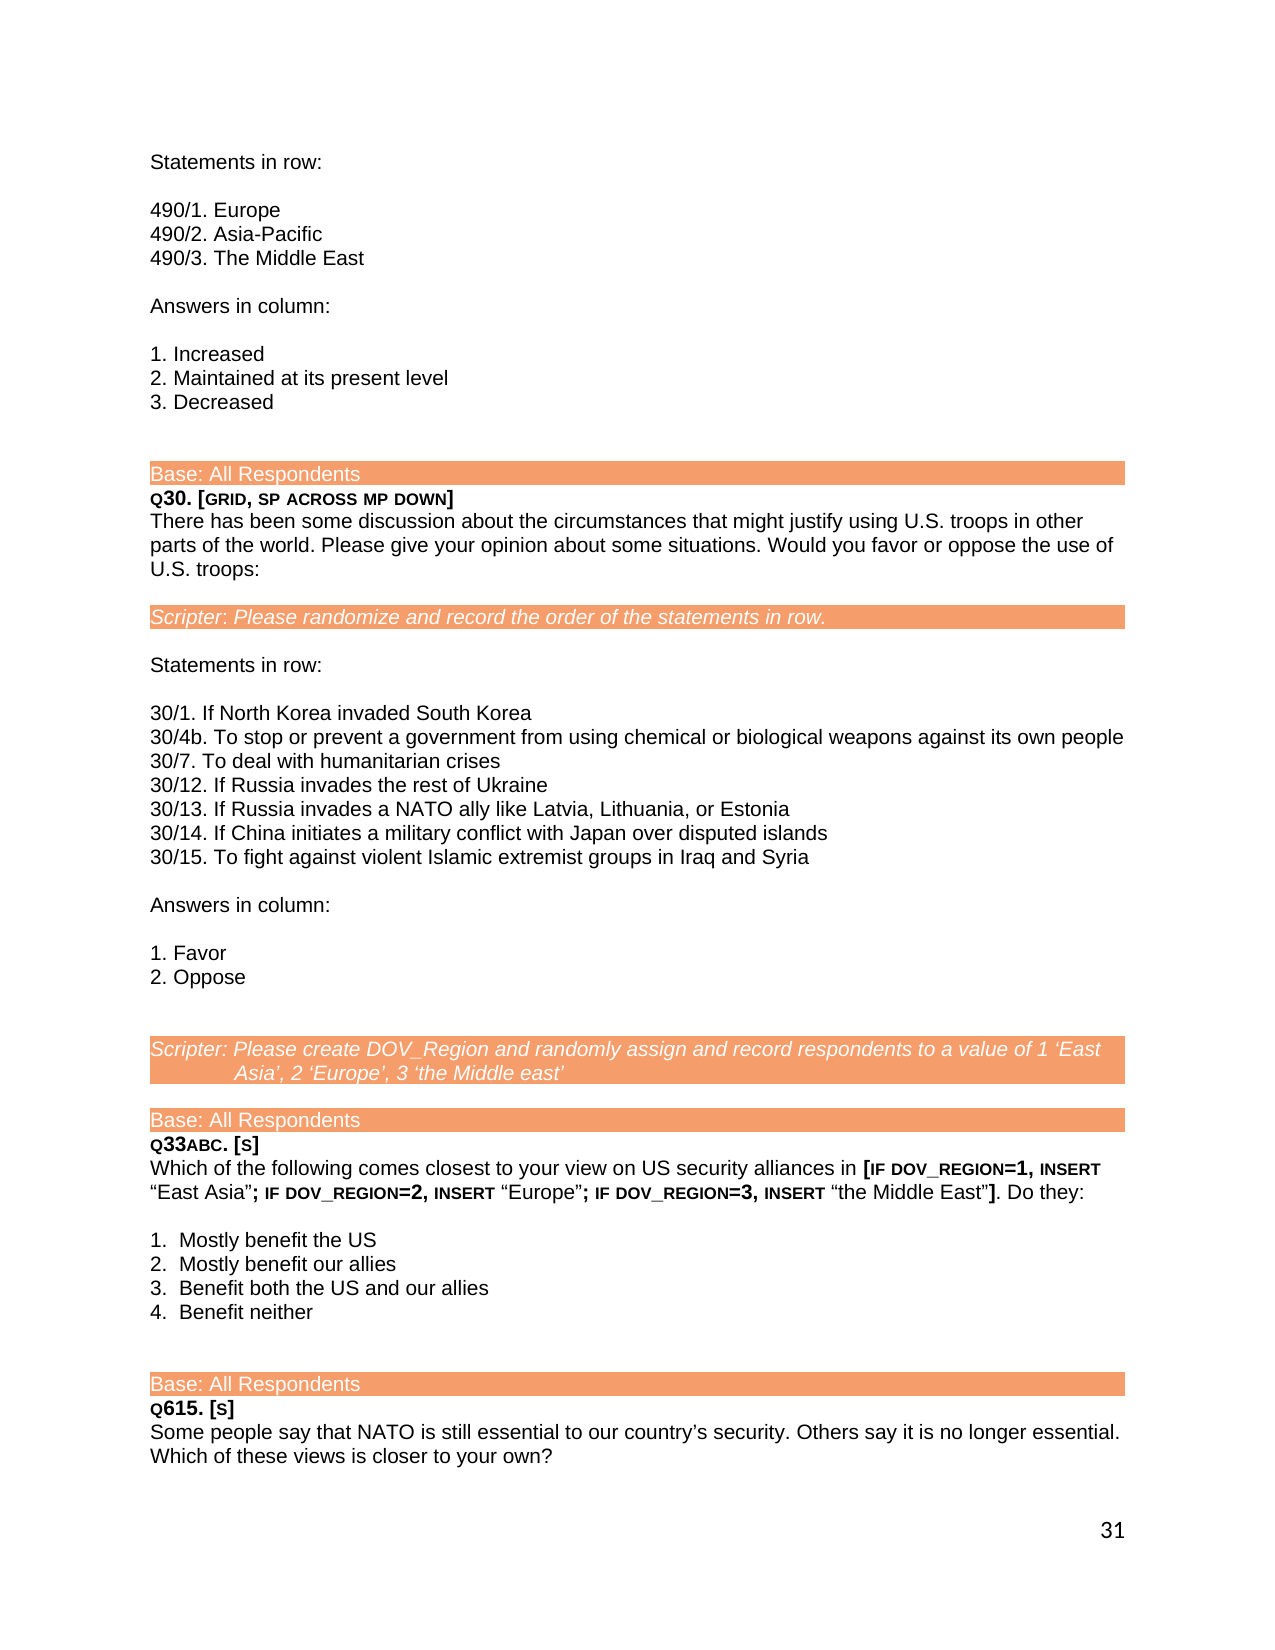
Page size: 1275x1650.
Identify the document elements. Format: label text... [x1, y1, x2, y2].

text Scripter: Please randomize and record the order of the statements in row. [150, 605, 1125, 629]
text 30/1. If North Korea invaded South Korea [150, 701, 1125, 725]
text 30/15. To fight against violent Islamic extremist groups in Iraq and Syria [150, 845, 1125, 869]
text Answers in column: [150, 893, 1125, 917]
text Scripter: Please create DOV_Region and randomly assign and record respondents to a value of 1 ‘East Asia’, 2 ‘Europe’, 3 ‘the Middle east’ [150, 1036, 1125, 1084]
text Answers in column: [150, 294, 1125, 318]
text Which of the following comes closest to your view on US security alliances in [if dov_region=1, insert “East Asia”; if dov_region=2, insert “Europe”; if dov_region=3, insert “the Middle East”]. Do they: [150, 1156, 1125, 1204]
text q33abc. [s] [150, 1132, 1125, 1156]
text 490/2. Asia-Pacific [150, 222, 1125, 246]
text Base: All Respondents [150, 461, 1125, 485]
text Base: All Respondents [150, 1372, 1125, 1396]
text q30. [grid, sp across mp down] [150, 485, 1125, 509]
text 2. Maintained at its present level [150, 366, 1125, 389]
text 490/1. Europe [150, 198, 1125, 222]
text Statements in row: [150, 150, 1125, 174]
text 2. Oppose [150, 964, 1125, 988]
text 490/3. The Middle East [150, 246, 1125, 270]
text q615. [s] [150, 1396, 1125, 1420]
text 3. Benefit both the US and our allies [150, 1276, 1125, 1300]
text 30/12. If Russia invades the rest of Ukraine [150, 773, 1125, 797]
text 30/13. If Russia invades a NATO ally like Latvia, Lithuania, or Estonia [150, 797, 1125, 821]
text 1. Increased [150, 342, 1125, 366]
text 30/7. To deal with humanitarian crises [150, 749, 1125, 773]
text Some people say that NATO is still essential to our country’s security. Others say it is no longer essential. Which of these views is closer to your own? [150, 1420, 1125, 1468]
text 30/4b. To stop or prevent a government from using chemical or biological weapons against its own people [150, 725, 1125, 749]
text There has been some discussion about the circumstances that might justify using U.S. troops in other parts of the world. Please give your opinion about some situations. Would you favor or oppose the use of U.S. troops: [150, 509, 1125, 581]
text 2. Mostly benefit our allies [150, 1252, 1125, 1276]
text Statements in row: [150, 653, 1125, 677]
text 4. Benefit neither [150, 1300, 1125, 1324]
text Base: All Respondents [150, 1108, 1125, 1132]
text 30/14. If China initiates a military conflict with Japan over disputed islands [150, 821, 1125, 845]
text 1. Mostly benefit the US [150, 1228, 1125, 1252]
text 1. Favor [150, 941, 1125, 964]
text 3. Decreased [150, 389, 1125, 413]
